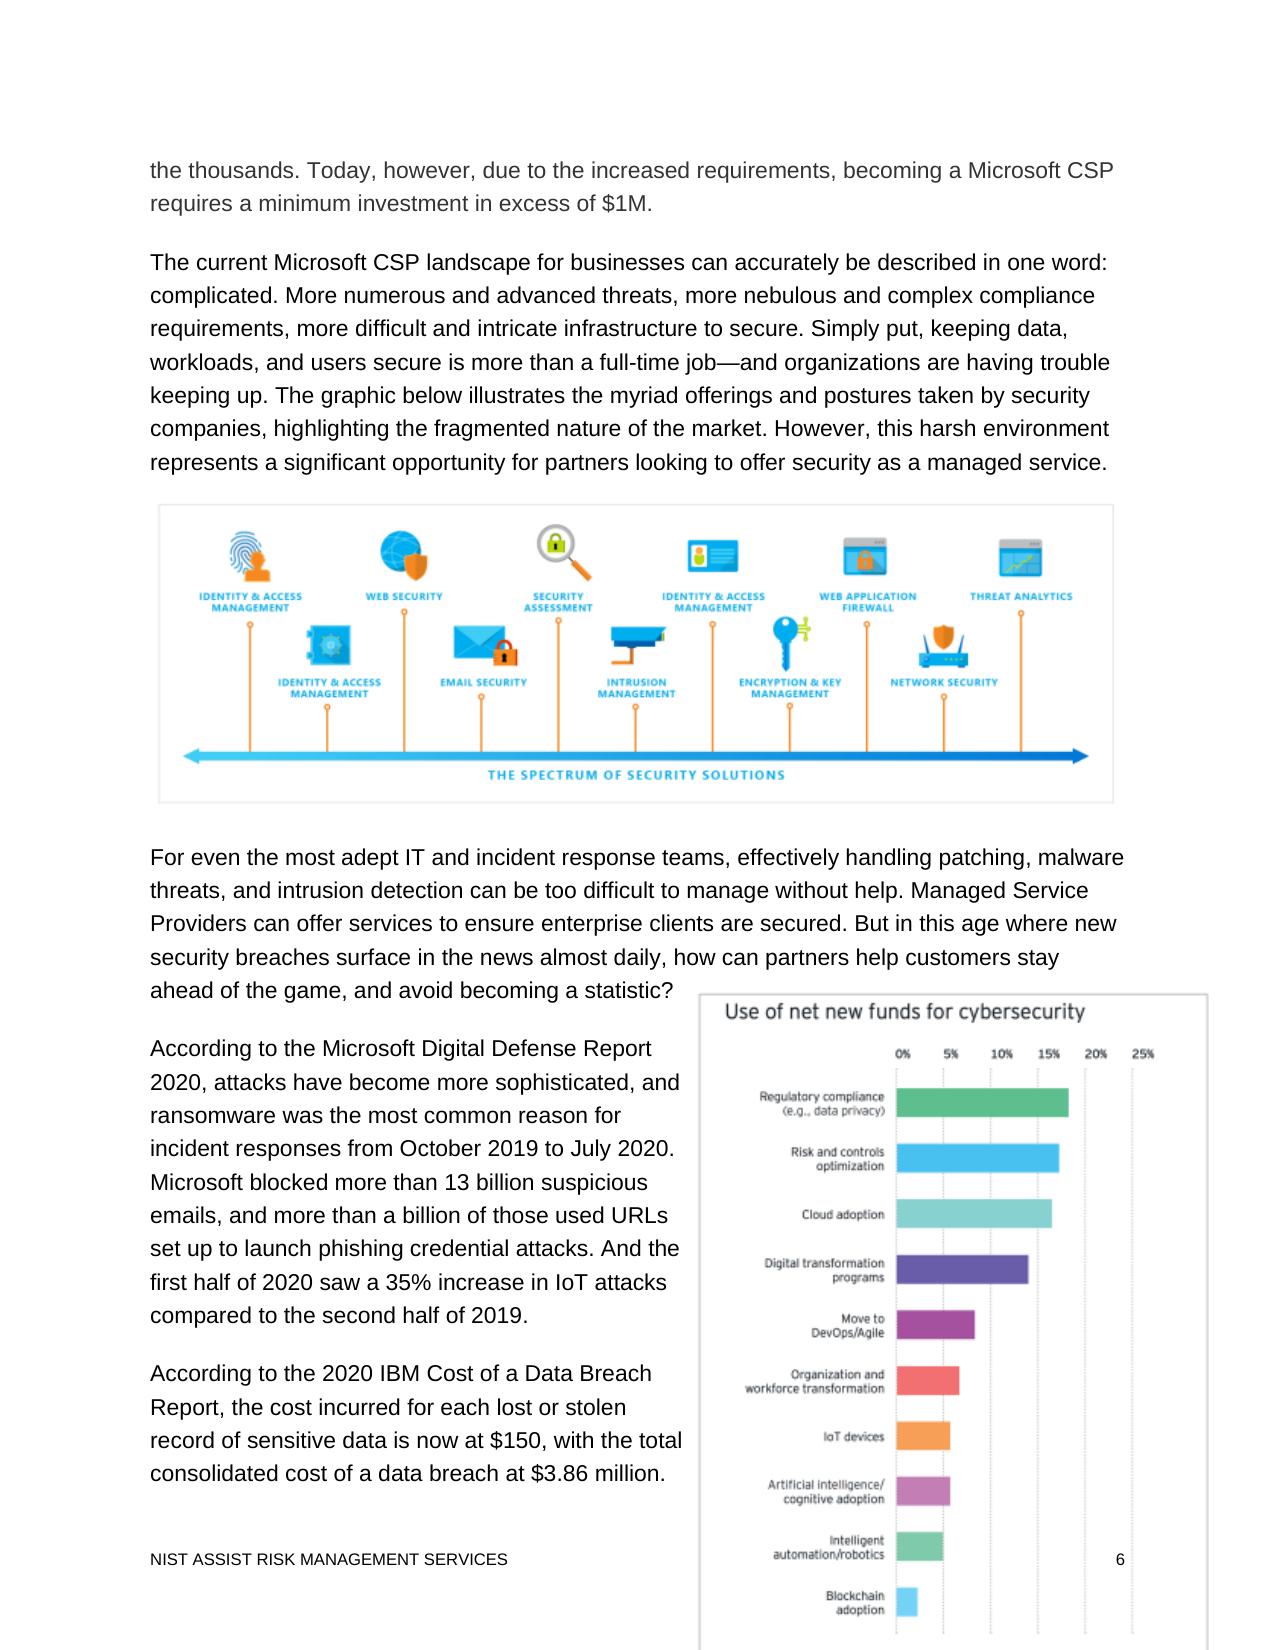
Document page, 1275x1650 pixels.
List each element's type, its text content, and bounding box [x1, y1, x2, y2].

text For even the most adept IT and incident response teams, effectively handling patching, malware threats, and intrusion detection can be too difficult to manage without help. Managed Service Providers can offer services to ensure enterprise clients are secured. But in this age where new security breaches surface in the news almost daily, how can partners help customers stay ahead of the game, and avoid becoming a statistic? [150, 837, 1125, 1003]
text The current Microsoft CSP landscape for businesses can accurately be described in one word: complicated. More numerous and advanced threats, more nebulous and complex compliance requirements, more difficult and intricate infrastructure to secure. Simply put, keeping data, workloads, and users secure is more than a full-time job—and organizations are having trouble keeping up. The graphic below illustrates the myriad offerings and postures taken by security companies, highlighting the fragmented nature of the market. However, this harsh environment represents a significant opportunity for partners looking to offer security as a managed service. [150, 242, 1125, 475]
picture [689, 982, 1218, 1650]
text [150, 150, 1125, 217]
text According to the Microsoft Digital Defense Report 2020, attacks have become more sophisticated, and ransomware was the most common reason for incident responses from October 2019 to July 2020. Microsoft blocked more than 13 billion suspicious emails, and more than a billion of those used URLs set up to launch phishing credential attacks. And the first half of 2020 saw a 35% increase in IoT attacks compared to the second half of 2019. [150, 1028, 689, 1328]
picture [150, 499, 1126, 812]
